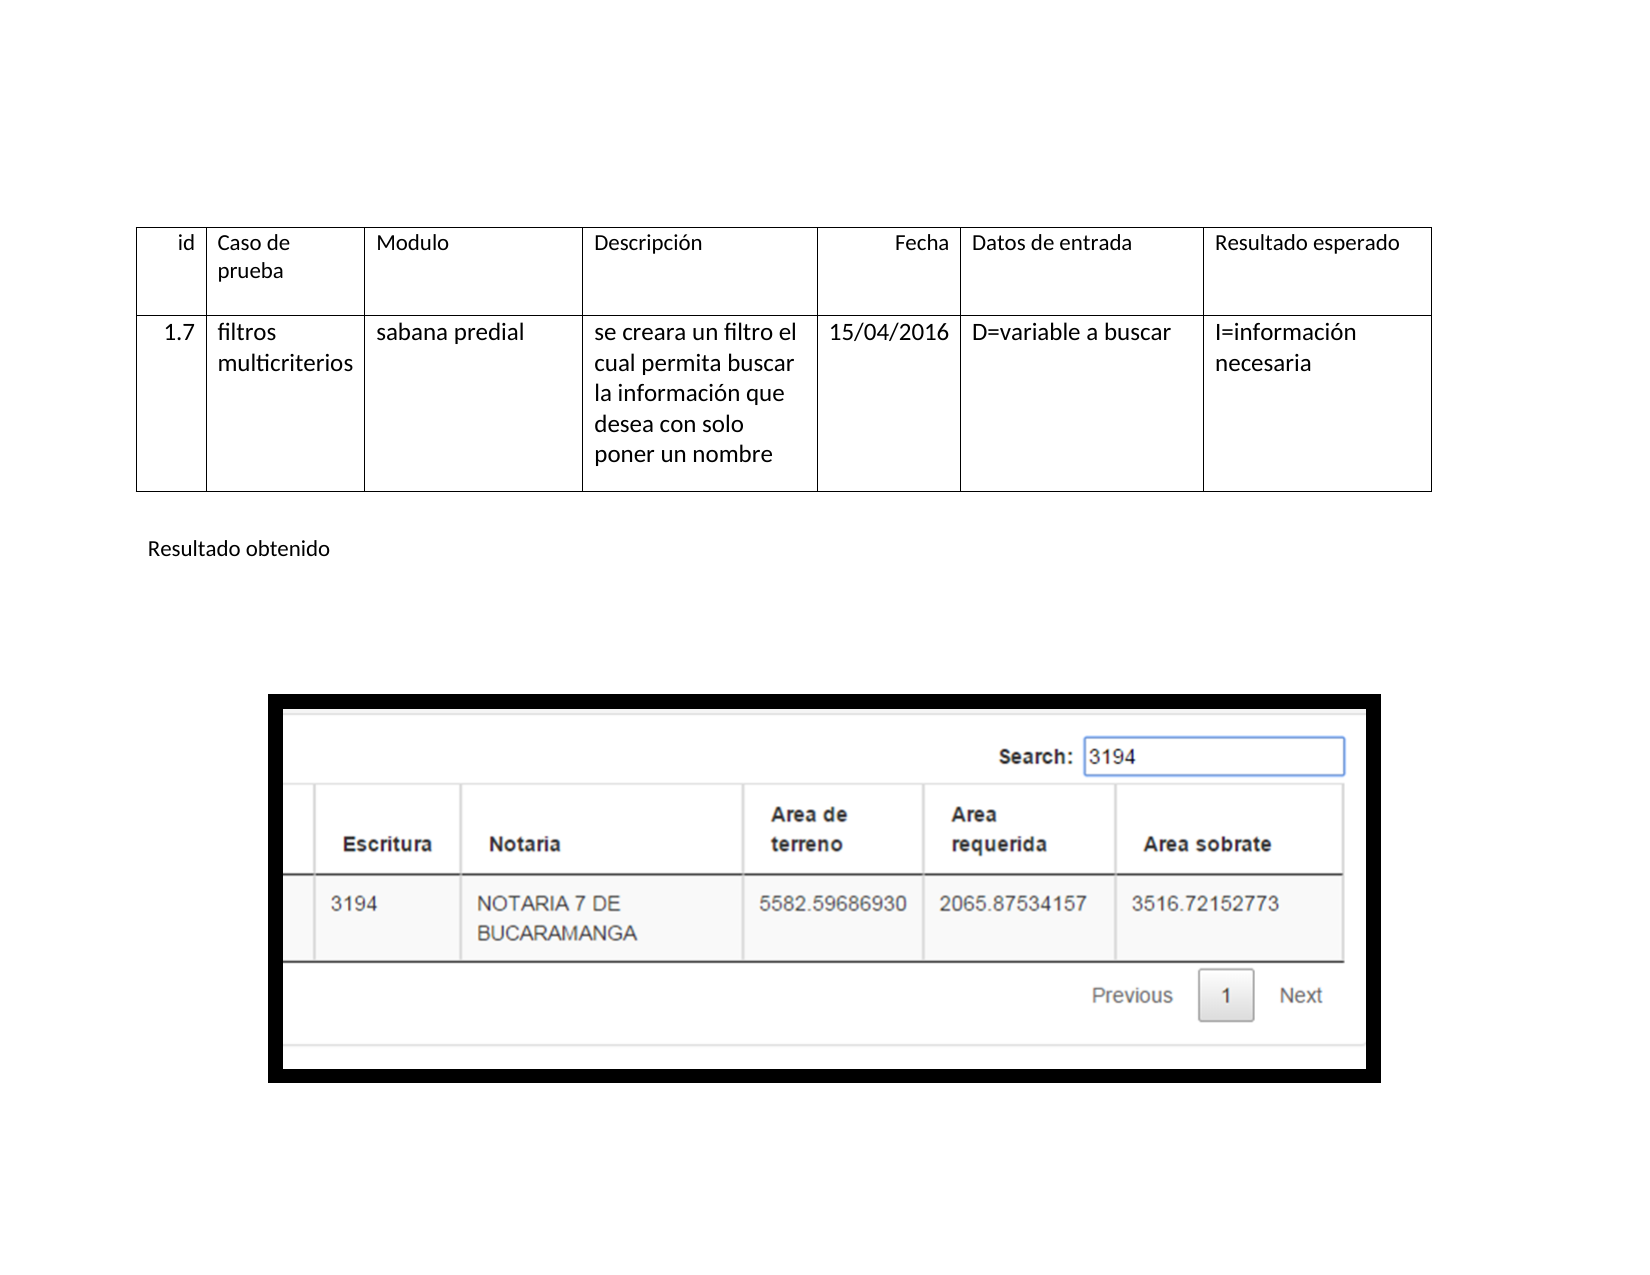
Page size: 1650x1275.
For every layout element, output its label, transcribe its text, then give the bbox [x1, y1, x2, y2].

table_cell 1.7 [137, 316, 206, 491]
table_cell I=información necesaria [1204, 316, 1431, 491]
table_cell D=variable a buscar [961, 316, 1203, 491]
table_header Caso de prueba [207, 228, 364, 315]
table_cell 15/04/2016 [818, 316, 960, 491]
table_header id [137, 228, 206, 315]
table_header Descripción [583, 228, 817, 315]
table_header Resultado esperado [1204, 228, 1431, 315]
text Resultado obtenido [148, 534, 1502, 562]
table_header Fecha [818, 228, 960, 315]
picture [283, 709, 1366, 1069]
table_header Modulo [365, 228, 582, 315]
table_cell sabana predial [365, 316, 582, 491]
table_cell filtros multicriterios [207, 316, 364, 491]
table_cell se creara un filtro el cual permita buscar la información que desea con solo poner un nombre [583, 316, 817, 491]
table_header Datos de entrada [961, 228, 1203, 315]
